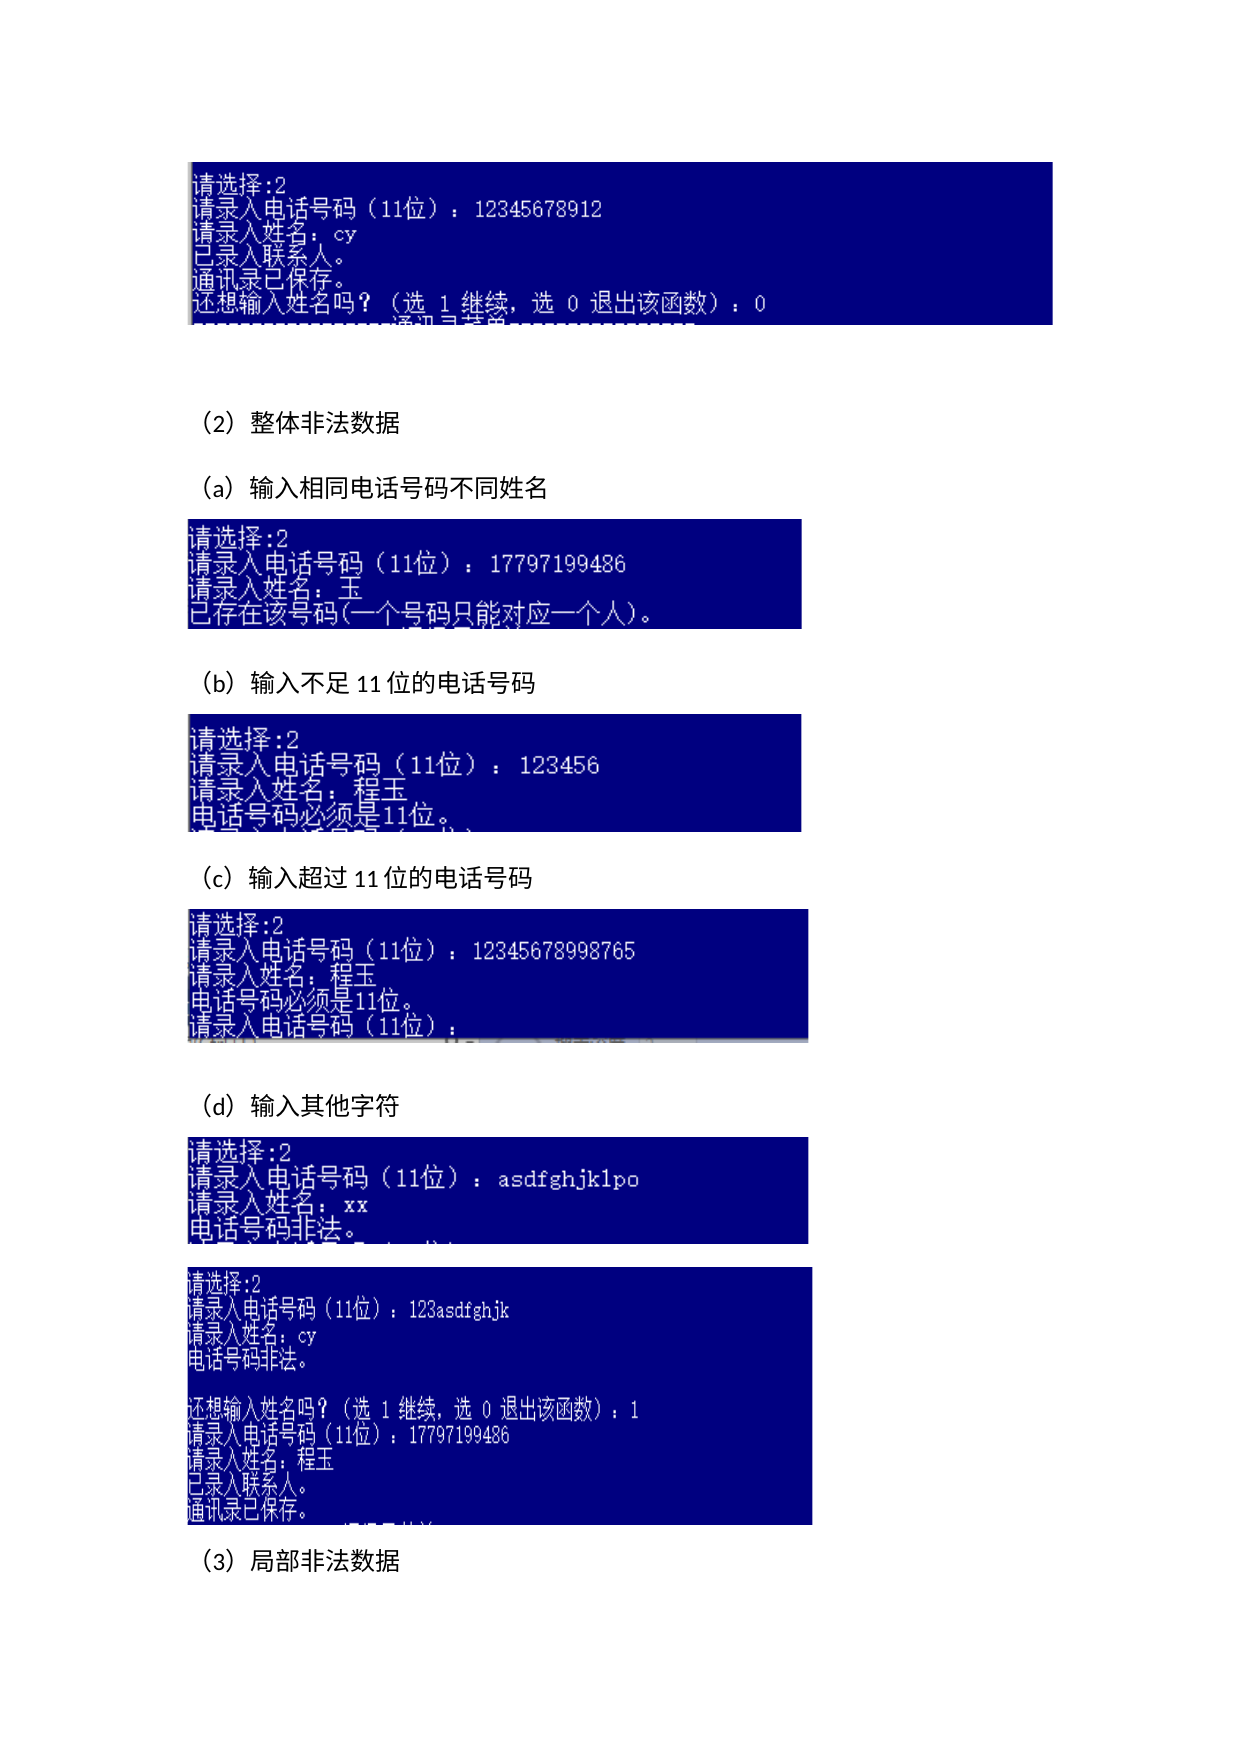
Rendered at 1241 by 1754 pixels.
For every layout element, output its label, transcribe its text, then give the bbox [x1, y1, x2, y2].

text （a）输入相同电话号码不同姓名 [187, 454, 1053, 519]
picture [187, 1267, 813, 1525]
picture [187, 519, 802, 629]
text （3）局部非法数据 [187, 1527, 1053, 1592]
text （c）输入超过11位的电话号码 [187, 844, 1053, 909]
picture [187, 162, 1053, 325]
text （b）输入不足11位的电话号码 [187, 649, 1053, 714]
picture [187, 714, 802, 832]
text （2）整体非法数据 [187, 389, 1053, 454]
picture [187, 909, 809, 1043]
text （d）输入其他字符 [187, 1072, 1053, 1137]
picture [187, 1137, 809, 1244]
